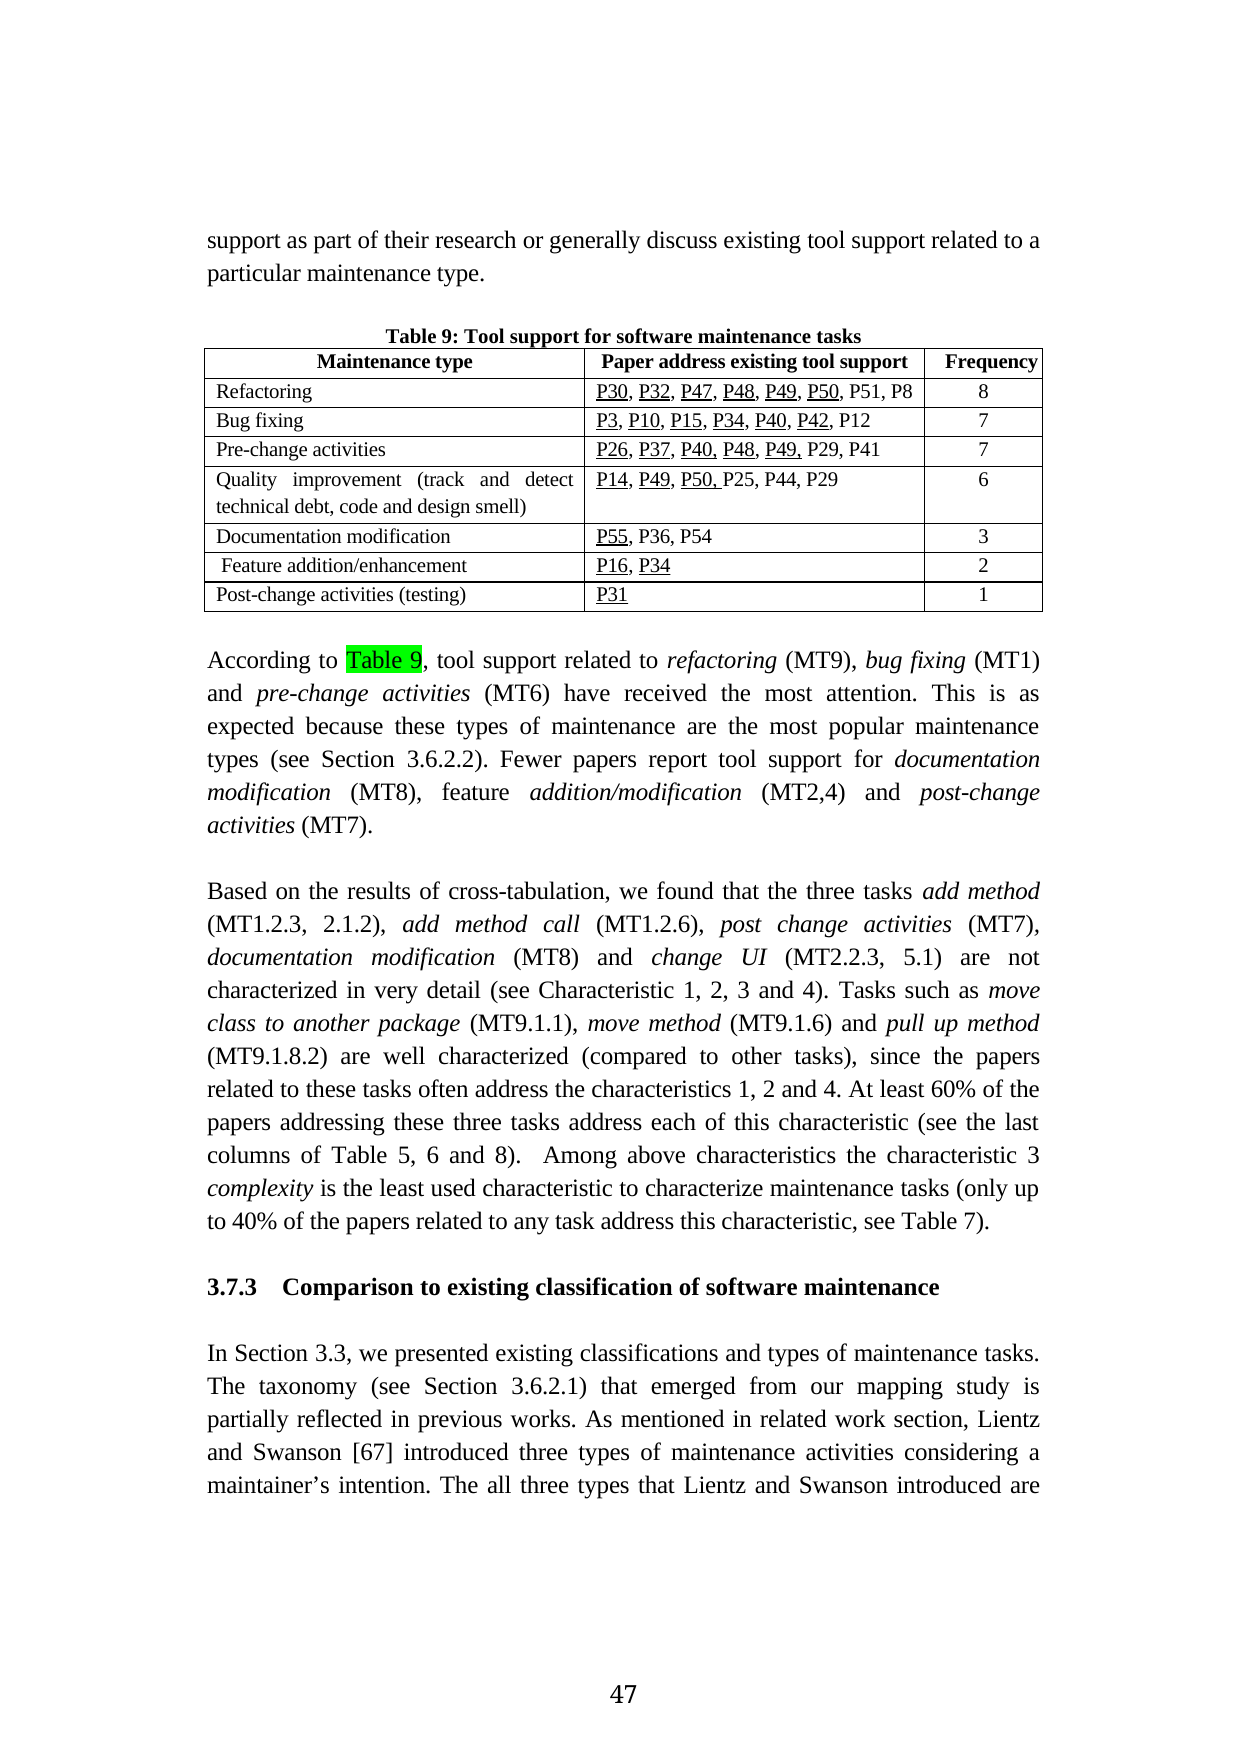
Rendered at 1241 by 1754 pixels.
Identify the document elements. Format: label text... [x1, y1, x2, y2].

table_cell P31 [585, 583, 924, 611]
table_cell 7 [925, 408, 1042, 436]
text Based on the results of cross-tabulation, we found that the three tasks add method (MT1.2.3, 2.1.2), add method call (MT1.2.6), post change activities (MT7), documentation modification (MT8) and change UI (MT2.2.3, 5.1) are not characterized in very detail (see Characteristic 1, 2, 3 and 4). Tasks such as move class to another package (MT9.1.1), move method (MT9.1.6) and pull up method (MT9.1.8.2) are well characterized (compared to other tasks), since the papers related to these tasks often address the characteristics 1, 2 and 4. At least 60% of the papers addressing these three tasks address each of this characteristic (see the last columns of Table 5, 6 and 8). Among above characteristics the characteristic 3 complexity is the least used characteristic to characterize maintenance tasks (only up to 40% of the papers related to any task address this characteristic, see Table 7). [207, 876, 1040, 1235]
table_cell 7 [925, 437, 1042, 466]
table_cell P14, P49, P50, P25, P44, P29 [585, 467, 924, 523]
table_cell P16, P34 [585, 553, 924, 581]
text According to Table 9, tool support related to refactoring (MT9), bug fixing (MT1) and pre-change activities (MT6) have received the most attention. This is as expected because these types of maintenance are the most popular maintenance types (see Section 3.6.2.2). Fewer papers report tool support for documentation modification (MT8), feature addition/modification (MT2,4) and post-change activities (MT7). [207, 645, 1040, 839]
table_cell P3, P10, P15, P34, P40, P42, P12 [585, 408, 924, 436]
table_cell 8 [925, 379, 1042, 407]
table_header Paper address existing tool support [585, 349, 924, 377]
table_cell 6 [925, 467, 1042, 523]
table_header Maintenance type [205, 349, 584, 377]
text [207, 225, 1040, 287]
table_cell Documentation modification [205, 524, 584, 552]
text Table 9: Tool support for software maintenance tasks [207, 324, 1040, 348]
table_cell Pre-change activities [205, 437, 584, 466]
table_header Frequency [925, 349, 1042, 377]
table_cell P55, P36, P54 [585, 524, 924, 552]
table_cell P26, P37, P40, P48, P49, P29, P41 [585, 437, 924, 466]
table_cell 3 [925, 524, 1042, 552]
table_cell 2 [925, 553, 1042, 581]
table_cell Quality improvement (track and detect technical debt, code and design smell) [205, 467, 584, 523]
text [207, 1338, 1040, 1499]
subtitle Comparison to existing classification of software maintenance [207, 1272, 1040, 1301]
table_cell P30, P32, P47, P48, P49, P50, P51, P8 [585, 379, 924, 407]
table_cell Bug fixing [205, 408, 584, 436]
table_cell Post-change activities (testing) [205, 583, 584, 611]
table_cell 1 [925, 583, 1042, 611]
table_cell Refactoring [205, 379, 584, 407]
table_cell Feature addition/enhancement [205, 553, 584, 581]
